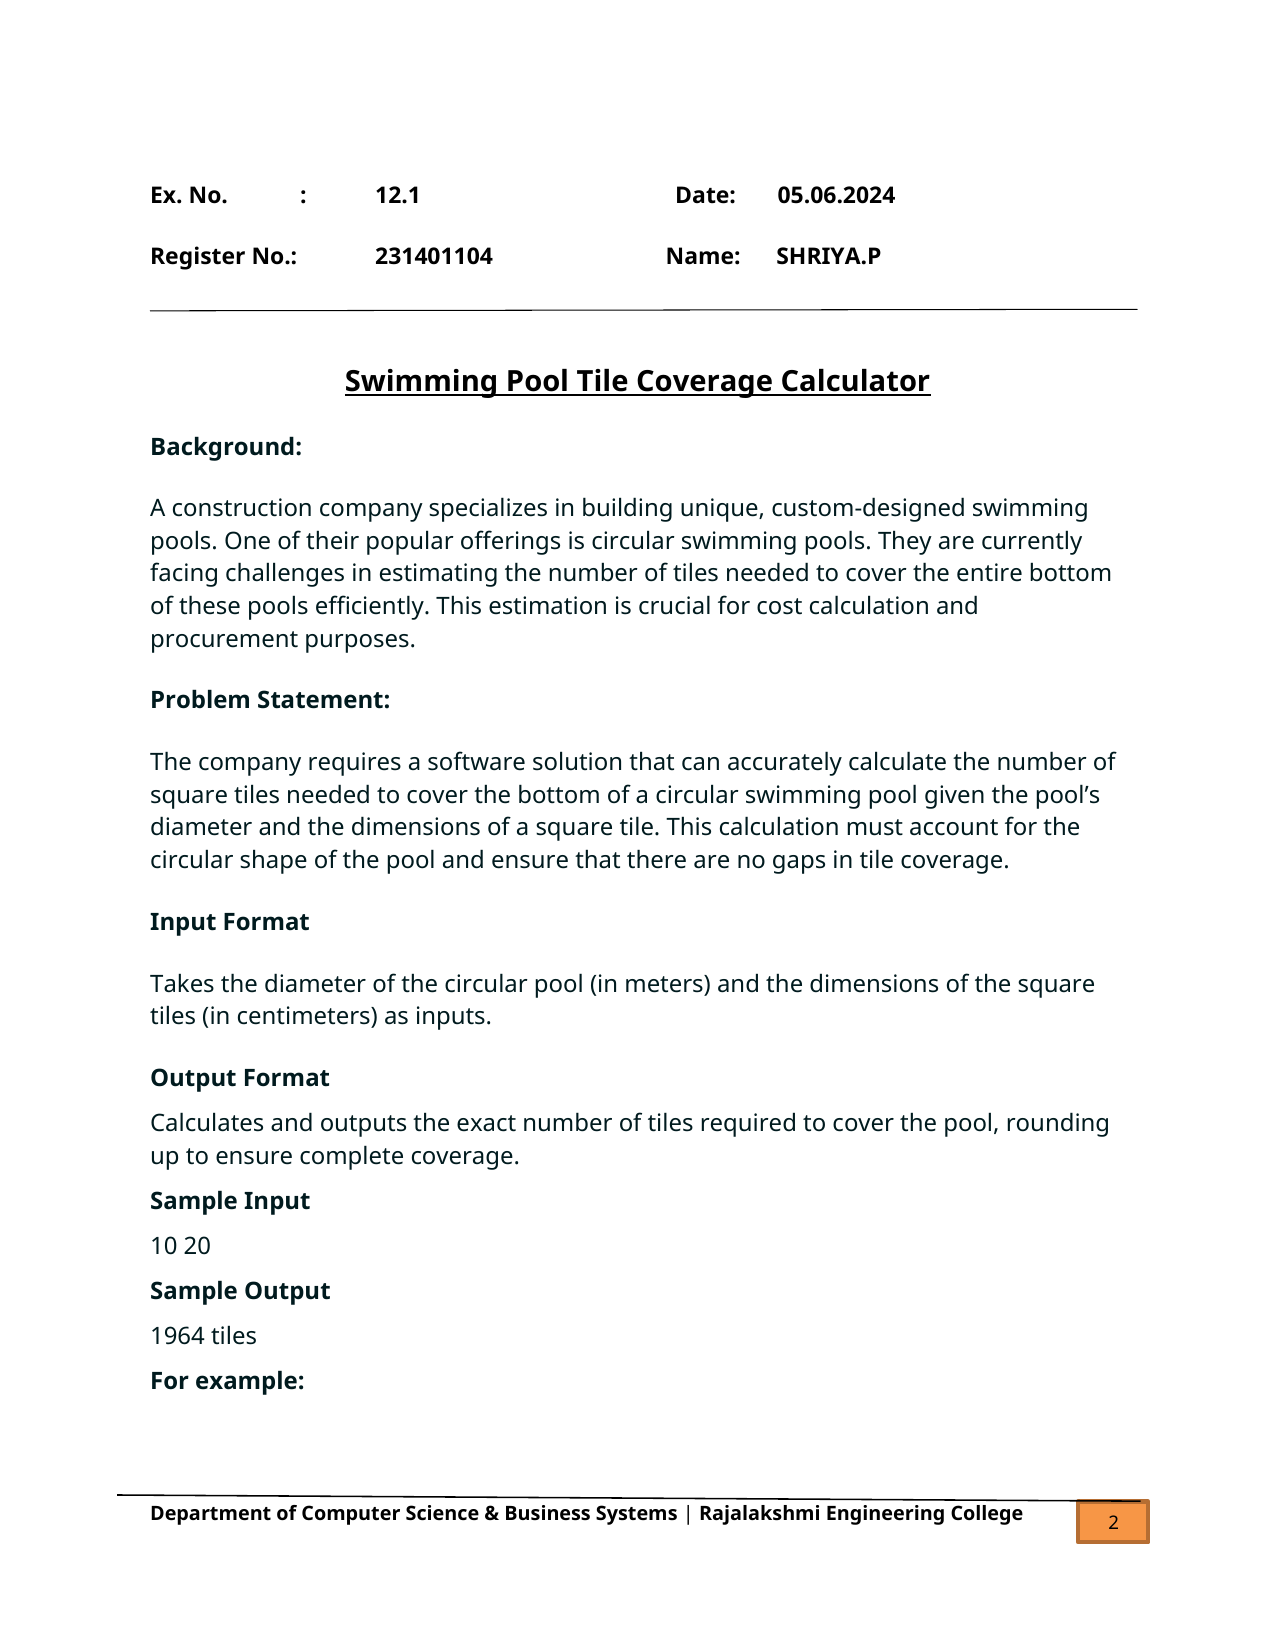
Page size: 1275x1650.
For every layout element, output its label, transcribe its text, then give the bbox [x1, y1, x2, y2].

text For example: [150, 1364, 1125, 1397]
text Sample Output [150, 1274, 1125, 1306]
text Sample Input [150, 1183, 1125, 1216]
text Problem Statement: [150, 683, 1125, 716]
text Background: [150, 429, 1125, 462]
text Takes the diameter of the circular pool (in meters) and the dimensions of the square tiles (in centimeters) as inputs. [150, 966, 1125, 1032]
text Ex. No. : 12.1 Date: 05.06.2024 [150, 179, 1125, 210]
text The company requires a software solution that can accurately calculate the number of square tiles needed to cover the bottom of a circular swimming pool given the pool’s diameter and the dimensions of a square tile. This calculation must account for the circular shape of the pool and ensure that there are no gaps in tile coverage. [150, 745, 1125, 875]
text Swimming Pool Tile Coverage Calculator [150, 360, 1125, 400]
text 10 20 [150, 1229, 1125, 1261]
text A construction company specializes in building unique, custom-designed swimming pools. One of their popular offerings is circular swimming pools. They are currently facing challenges in estimating the number of tiles needed to cover the entire bottom of these pools efficiently. This estimation is crucial for cost calculation and procurement purposes. [150, 491, 1125, 654]
text Input Format [150, 904, 1125, 937]
text 1964 tiles [150, 1319, 1125, 1351]
text Register No.: 231401104 Name: SHRIYA.P [150, 239, 1125, 271]
text Output Format [150, 1061, 1125, 1093]
text Calculates and outputs the exact number of tiles required to cover the pool, rounding up to ensure complete coverage. [150, 1106, 1125, 1171]
